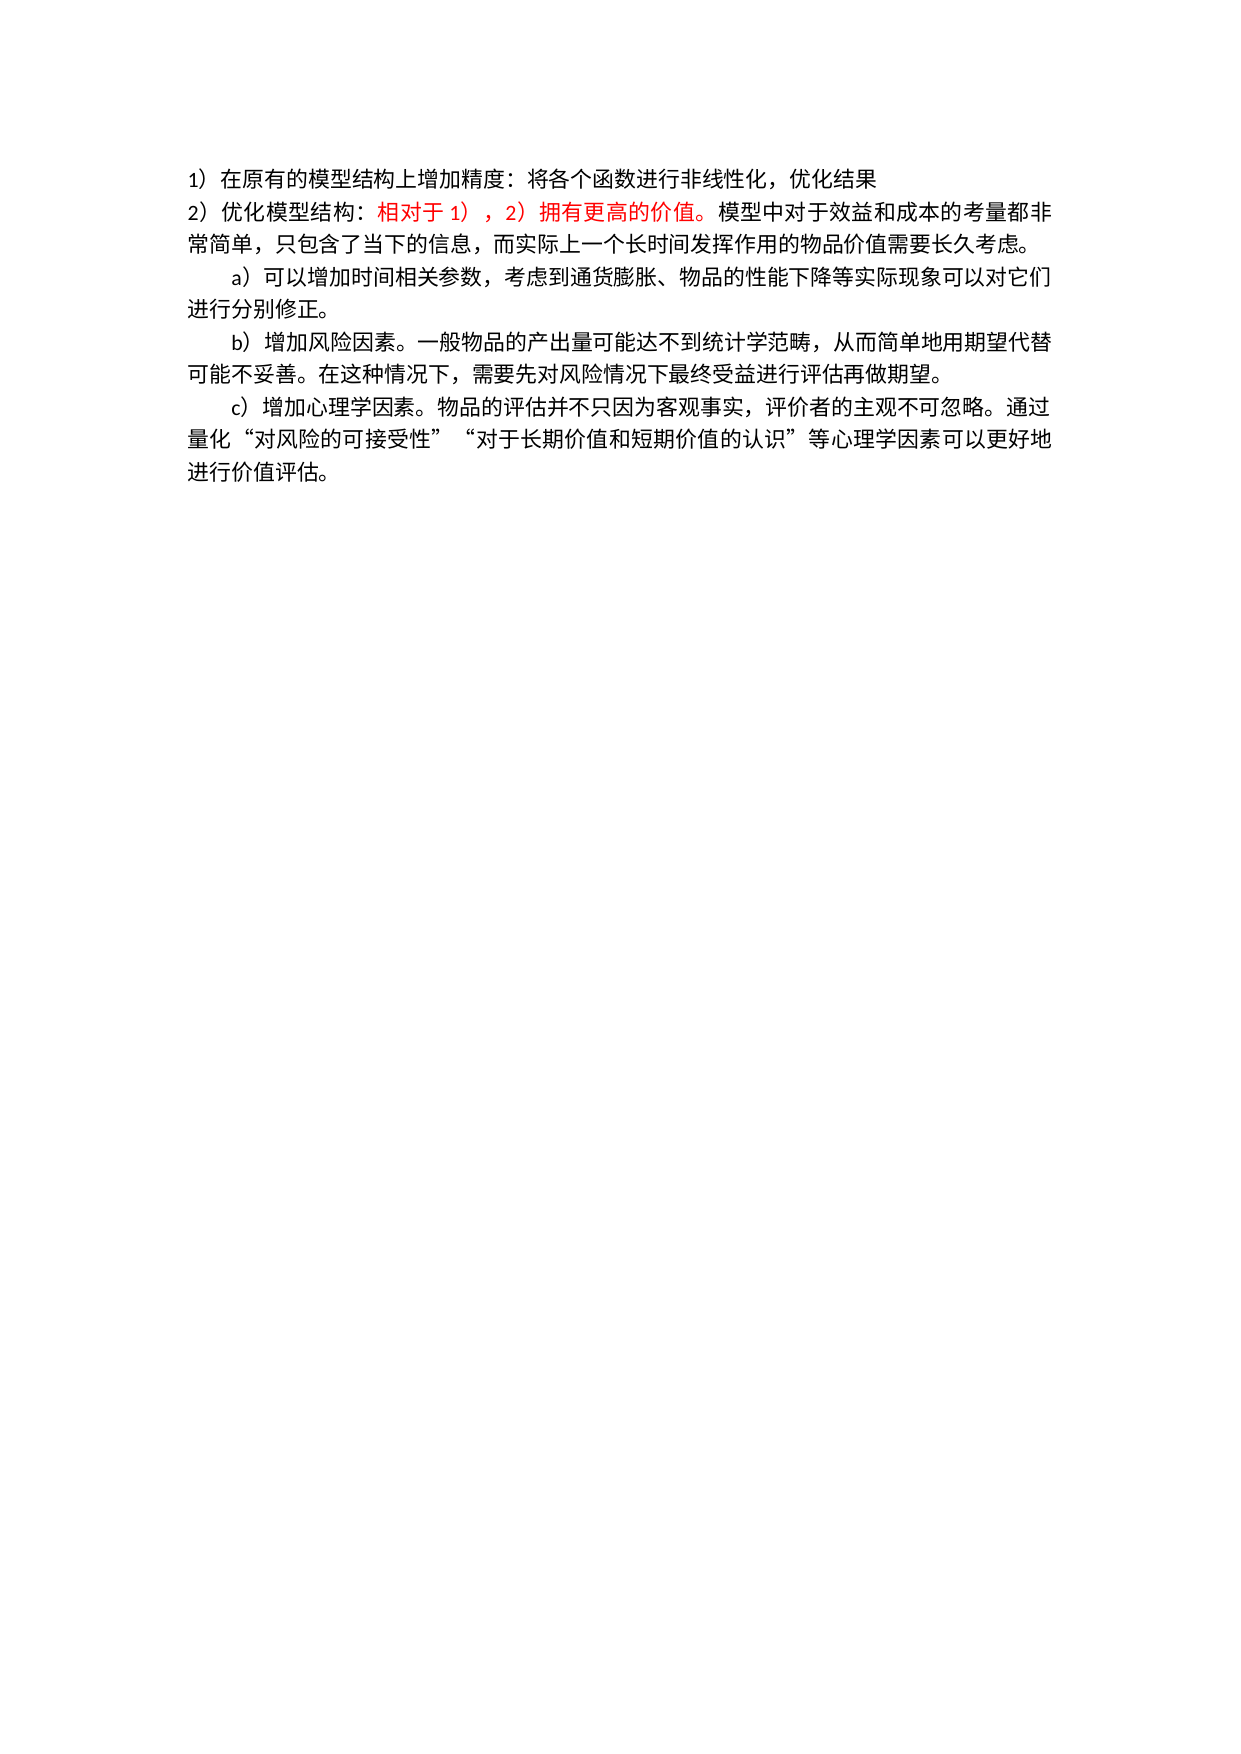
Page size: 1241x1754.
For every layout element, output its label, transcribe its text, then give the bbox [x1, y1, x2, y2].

text c）增加心理学因素。物品的评估并不只因为客观事实，评价者的主观不可忽略。通过量化“对风险的可接受性”“对于长期价值和短期价值的认识”等心理学因素可以更好地进行价值评估。 [187, 389, 1053, 487]
text 1）在原有的模型结构上增加精度：将各个函数进行非线性化，优化结果 [187, 162, 1053, 194]
text b）增加风险因素。一般物品的产出量可能达不到统计学范畴，从而简单地用期望代替可能不妥善。在这种情况下，需要先对风险情况下最终受益进行评估再做期望。 [187, 324, 1053, 389]
text 2）优化模型结构：相对于1），2）拥有更高的价值。模型中对于效益和成本的考量都非常简单，只包含了当下的信息，而实际上一个长时间发挥作用的物品价值需要长久考虑。 [187, 194, 1053, 259]
text a）可以增加时间相关参数，考虑到通货膨胀、物品的性能下降等实际现象可以对它们进行分别修正。 [187, 259, 1053, 324]
